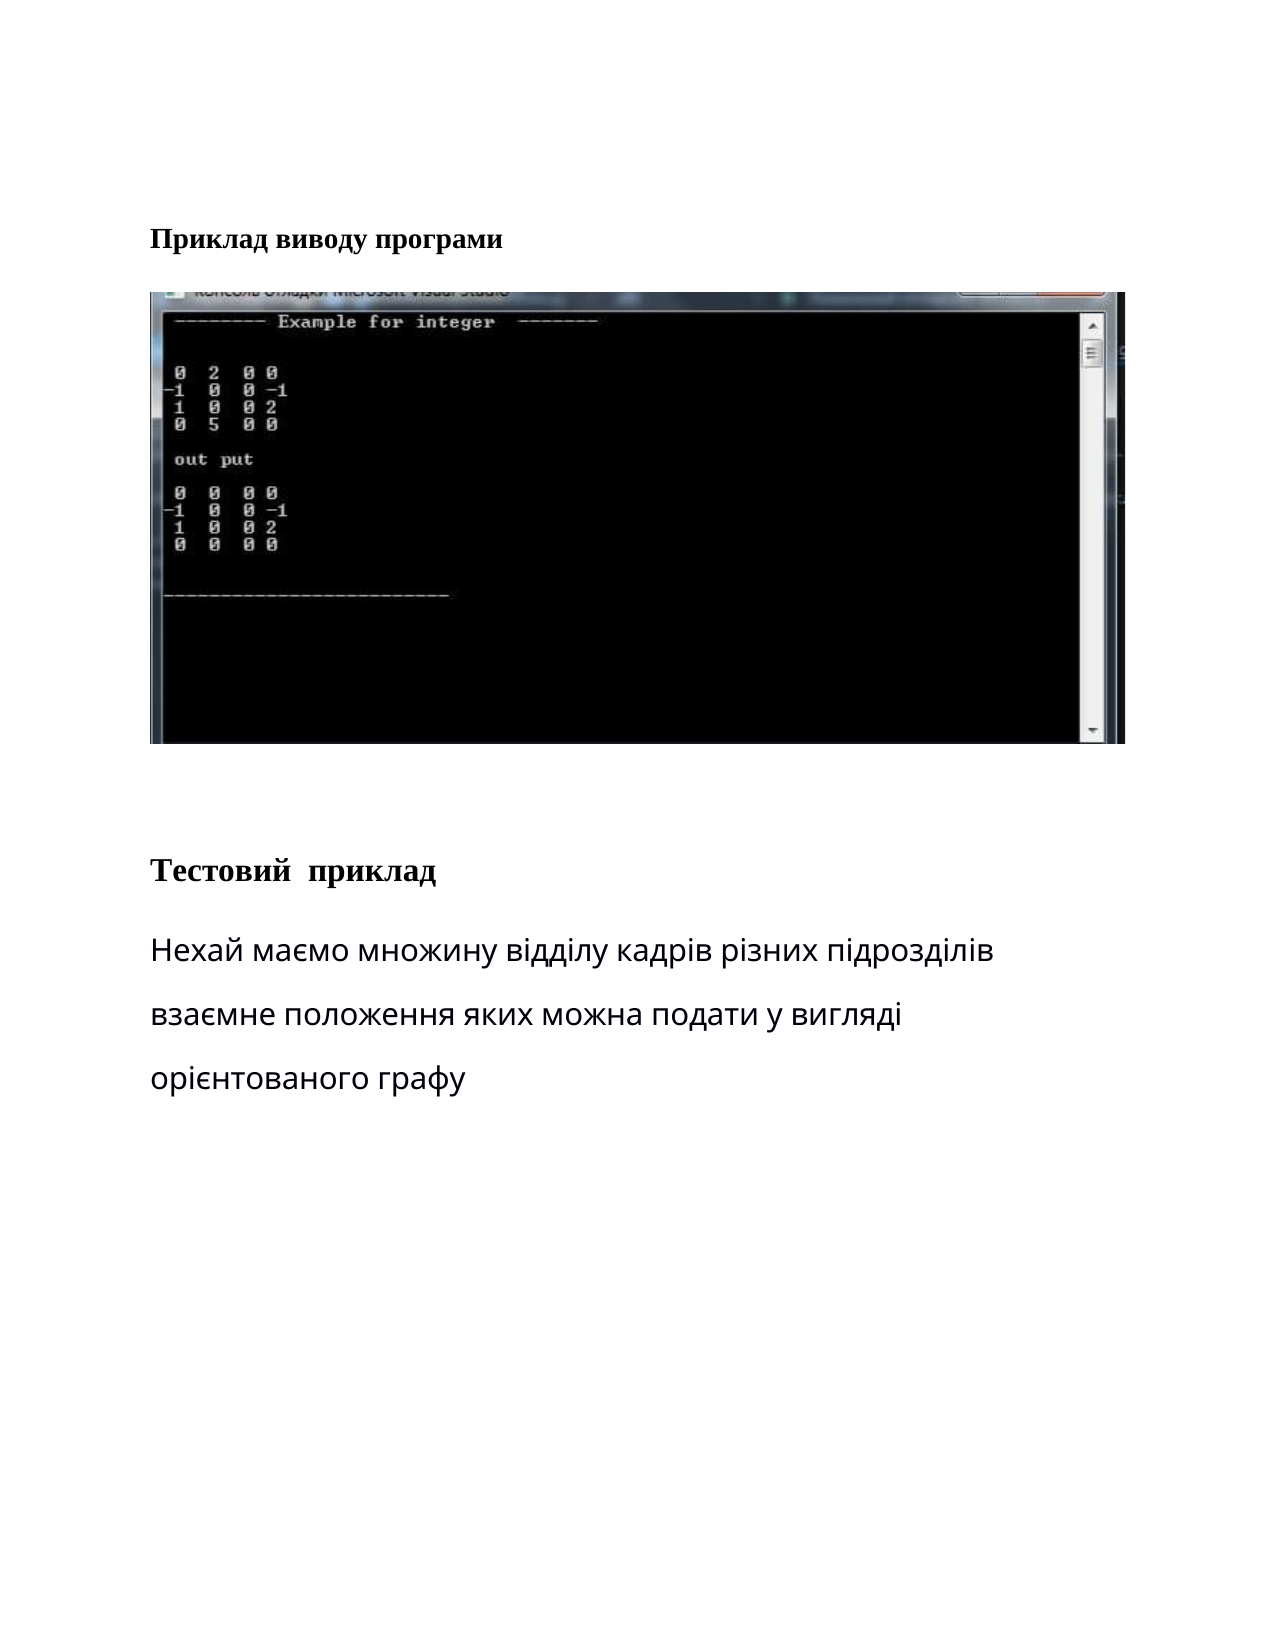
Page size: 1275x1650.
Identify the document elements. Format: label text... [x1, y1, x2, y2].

picture [150, 292, 1125, 744]
text Нехай маємо множину відділу кадрів різних підрозділів взаємне положення яких можна подати у вигляді орієнтованого графу [150, 928, 1125, 1099]
text Приклад виводу програми [150, 221, 1125, 255]
text Тестовий приклад [150, 850, 1125, 888]
